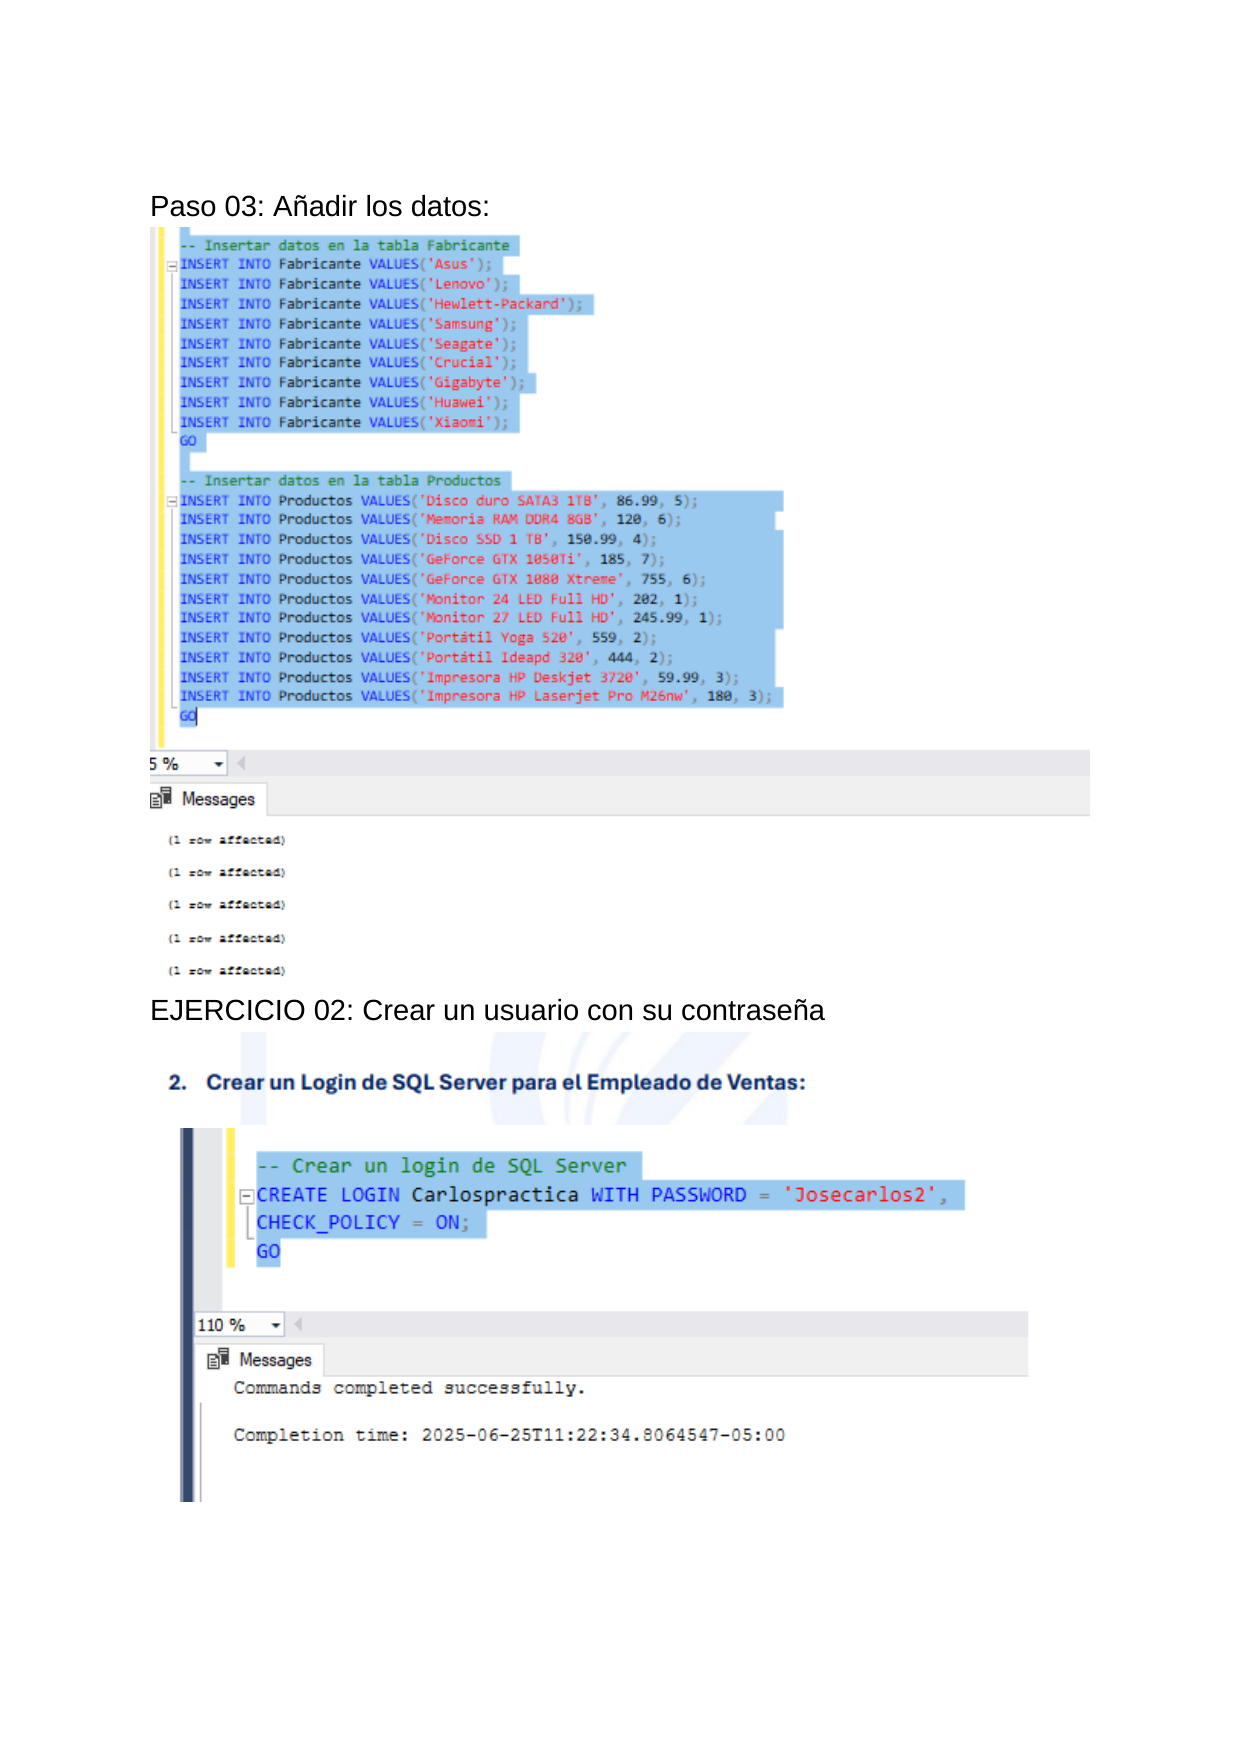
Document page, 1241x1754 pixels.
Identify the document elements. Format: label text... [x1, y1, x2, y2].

text Paso 03: Añadir los datos: [150, 188, 1090, 222]
picture [150, 227, 1091, 990]
picture [150, 1032, 833, 1125]
picture [150, 1128, 1029, 1502]
text EJERCICIO 02: Crear un usuario con su contraseña [150, 993, 1090, 1027]
